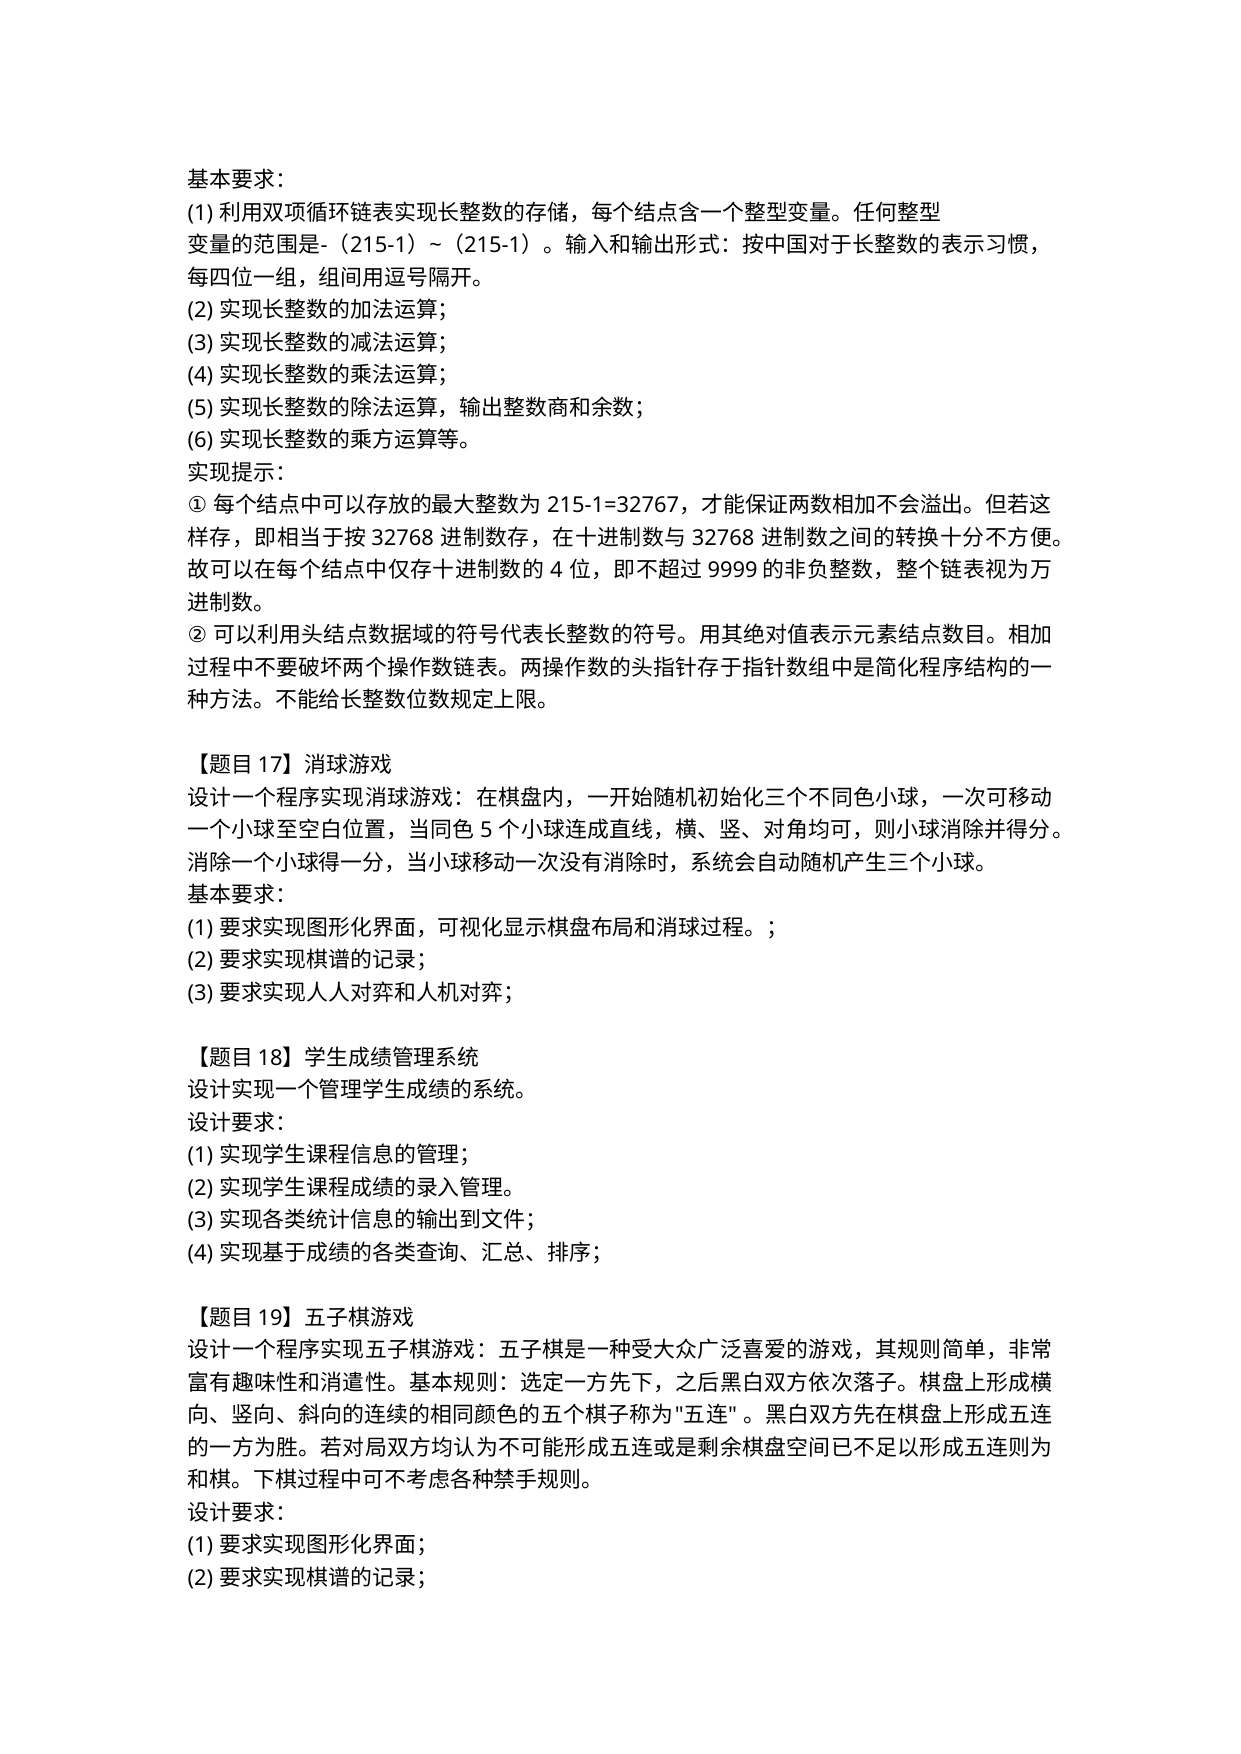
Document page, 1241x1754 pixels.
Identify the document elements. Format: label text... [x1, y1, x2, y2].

text (2) 要求实现棋谱的记录； [187, 942, 1053, 974]
text (4) 实现长整数的乘法运算； [187, 357, 1053, 389]
text (3) 要求实现人人对弈和人机对弈； [187, 974, 1053, 1007]
text 实现提示： [187, 454, 1053, 487]
text (1) 要求实现图形化界面； [187, 1527, 1053, 1559]
text ② 可以利用头结点数据域的符号代表长整数的符号。用其绝对值表示元素结点数目。相加过程中不要破坏两个操作数链表。两操作数的头指针存于指针数组中是简化程序结构的一种方法。不能给长整数位数规定上限。 [187, 617, 1053, 714]
text (1) 要求实现图形化界面，可视化显示棋盘布局和消球过程。； [187, 909, 1053, 942]
text (6) 实现长整数的乘方运算等。 [187, 422, 1053, 454]
text 基本要求： [187, 877, 1053, 909]
text 设计实现一个管理学生成绩的系统。 [187, 1072, 1053, 1104]
text 变量的范围是-（215-1）~（215-1）。输入和输出形式：按中国对于长整数的表示习惯，每四位一组，组间用逗号隔开。 [187, 227, 1053, 292]
text (3) 实现长整数的减法运算； [187, 324, 1053, 357]
text (5) 实现长整数的除法运算，输出整数商和余数； [187, 389, 1053, 422]
text ① 每个结点中可以存放的最大整数为215-1=32767，才能保证两数相加不会溢出。但若这样存，即相当于按32768 进制数存，在十进制数与32768 进制数之间的转换十分不方便。故可以在每个结点中仅存十进制数的4 位，即不超过9999的非负整数，整个链表视为万进制数。 [187, 487, 1053, 617]
text 设计要求： [187, 1494, 1053, 1527]
text 设计一个程序实现五子棋游戏：五子棋是一种受大众广泛喜爱的游戏，其规则简单，非常富有趣味性和消遣性。基本规则：选定一方先下，之后黑白双方依次落子。棋盘上形成横向、竖向、斜向的连续的相同颜色的五个棋子称为"五连" 。黑白双方先在棋盘上形成五连的一方为胜。若对局双方均认为不可能形成五连或是剩余棋盘空间已不足以形成五连则为和棋。下棋过程中可不考虑各种禁手规则。 [187, 1332, 1053, 1494]
text 设计要求： [187, 1104, 1053, 1137]
text 【题目19】五子棋游戏 [187, 1299, 1053, 1332]
text (1) 实现学生课程信息的管理； [187, 1137, 1053, 1169]
text 设计一个程序实现消球游戏：在棋盘内，一开始随机初始化三个不同色小球，一次可移动一个小球至空白位置，当同色5 个小球连成直线，横、竖、对角均可，则小球消除并得分。消除一个小球得一分，当小球移动一次没有消除时，系统会自动随机产生三个小球。 [187, 779, 1053, 877]
text (2) 实现学生课程成绩的录入管理。 [187, 1169, 1053, 1202]
text (2) 要求实现棋谱的记录； [187, 1559, 1053, 1592]
text (3) 实现各类统计信息的输出到文件； [187, 1202, 1053, 1234]
text (4) 实现基于成绩的各类查询、汇总、排序； [187, 1234, 1053, 1267]
text (2) 实现长整数的加法运算； [187, 292, 1053, 324]
text 【题目17】消球游戏 [187, 747, 1053, 779]
text 【题目18】学生成绩管理系统 [187, 1039, 1053, 1072]
text (1) 利用双项循环链表实现长整数的存储，每个结点含一个整型变量。任何整型 [187, 194, 1053, 227]
text 基本要求： [187, 162, 1053, 194]
